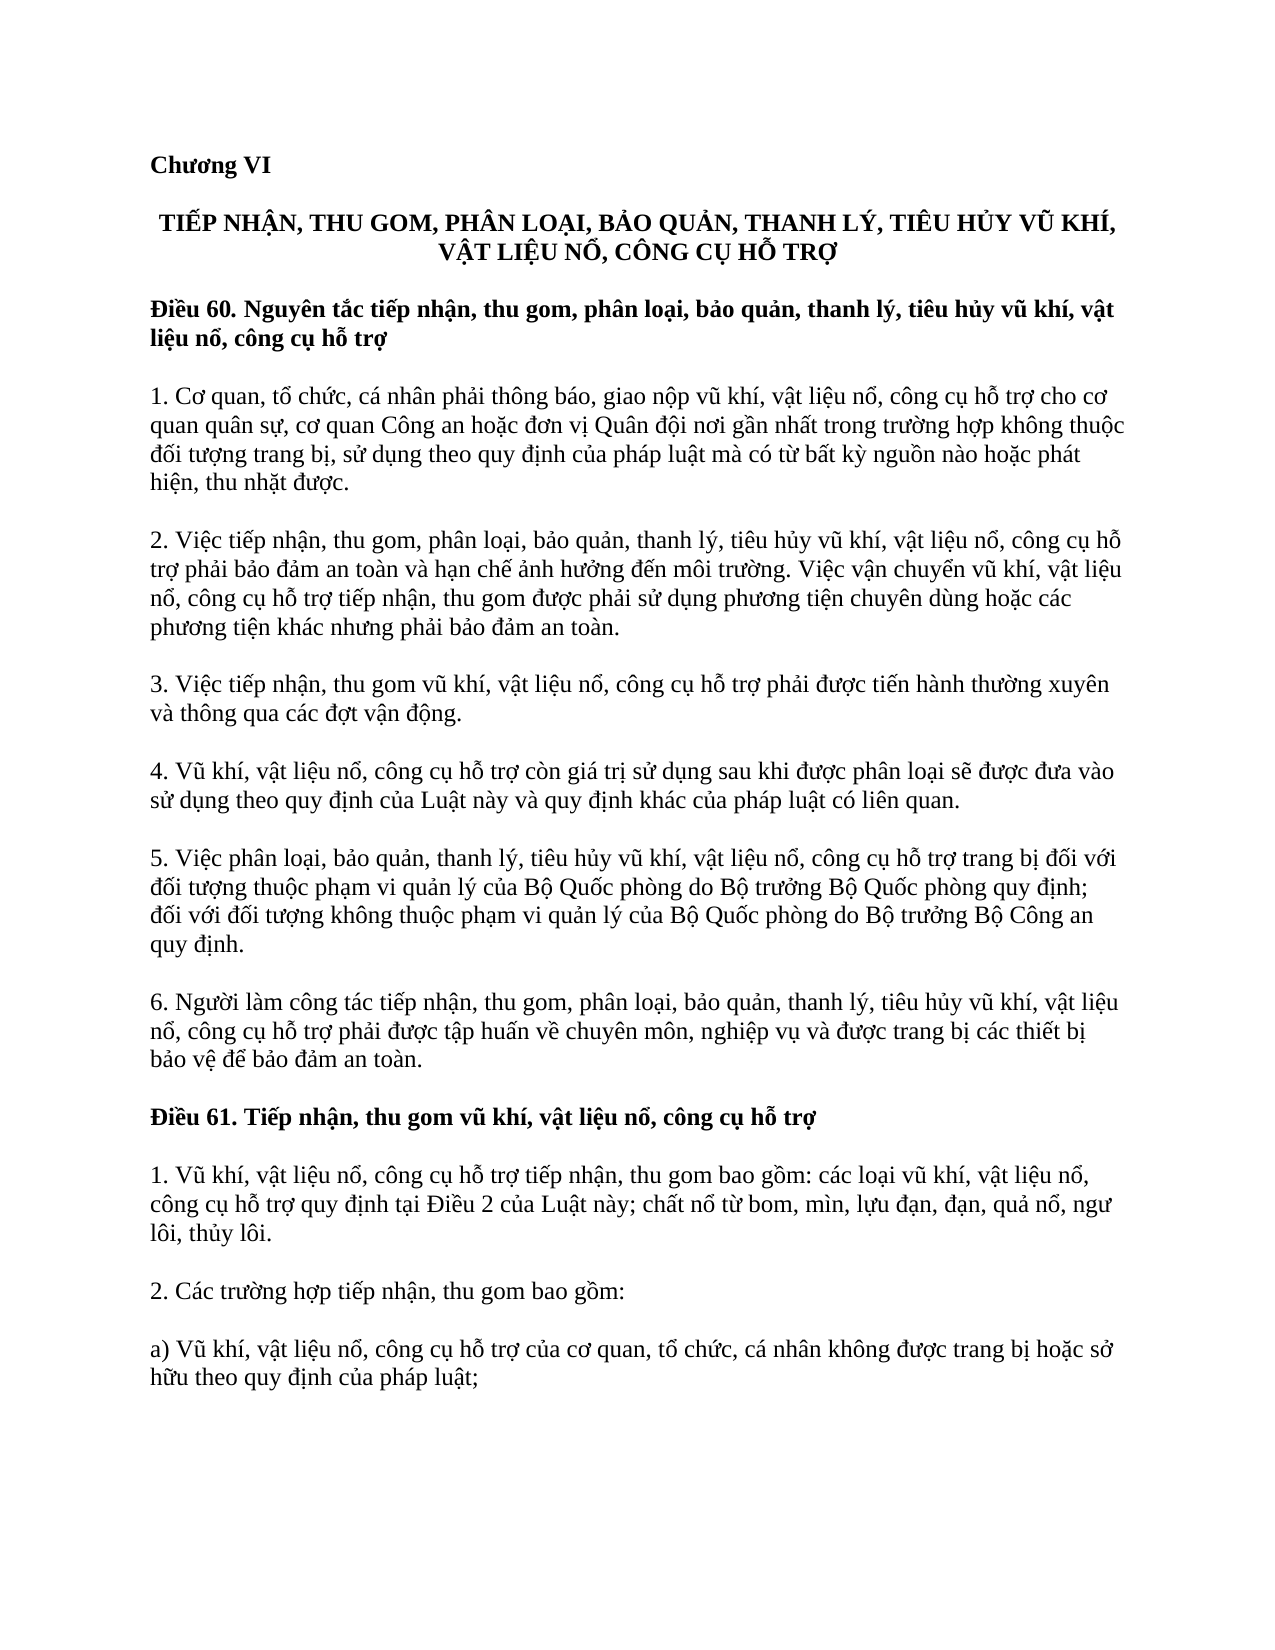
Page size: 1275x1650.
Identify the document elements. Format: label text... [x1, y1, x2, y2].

text 2. Việc tiếp nhận, thu gom, phân loại, bảo quản, thanh lý, tiêu hủy vũ khí, vật liệu nổ, công cụ hỗ trợ phải bảo đảm an toàn và hạn chế ảnh hưởng đến môi trường. Việc vận chuyển vũ khí, vật liệu nổ, công cụ hỗ trợ tiếp nhận, thu gom được phải sử dụng phương tiện chuyên dùng hoặc các phương tiện khác nhưng phải bảo đảm an toàn. [150, 525, 1125, 640]
text TIẾP NHẬN, THU GOM, PHÂN LOẠI, BẢO QUẢN, THANH LÝ, TIÊU HỦY VŨ KHÍ, VẬT LIỆU NỔ, CÔNG CỤ HỖ TRỢ [150, 208, 1125, 265]
text Điều 60. Nguyên tắc tiếp nhận, thu gom, phân loại, bảo quản, thanh lý, tiêu hủy vũ khí, vật liệu nổ, công cụ hỗ trợ [150, 294, 1125, 352]
text 6. Người làm công tác tiếp nhận, thu gom, phân loại, bảo quản, thanh lý, tiêu hủy vũ khí, vật liệu nổ, công cụ hỗ trợ phải được tập huấn về chuyên môn, nghiệp vụ và được trang bị các thiết bị bảo vệ để bảo đảm an toàn. [150, 987, 1125, 1073]
text 1. Vũ khí, vật liệu nổ, công cụ hỗ trợ tiếp nhận, thu gom bao gồm: các loại vũ khí, vật liệu nổ, công cụ hỗ trợ quy định tại Điều 2 của Luật này; chất nổ từ bom, mìn, lựu đạn, đạn, quả nổ, ngư lôi, thủy lôi. [150, 1160, 1125, 1247]
text Chương VI [150, 150, 1125, 179]
text Điều 61. Tiếp nhận, thu gom vũ khí, vật liệu nổ, công cụ hỗ trợ [150, 1102, 1125, 1131]
text a) Vũ khí, vật liệu nổ, công cụ hỗ trợ của cơ quan, tổ chức, cá nhân không được trang bị hoặc sở hữu theo quy định của pháp luật; [150, 1334, 1125, 1391]
text 5. Việc phân loại, bảo quản, thanh lý, tiêu hủy vũ khí, vật liệu nổ, công cụ hỗ trợ trang bị đối với đối tượng thuộc phạm vi quản lý của Bộ Quốc phòng do Bộ trưởng Bộ Quốc phòng quy định; đối với đối tượng không thuộc phạm vi quản lý của Bộ Quốc phòng do Bộ trưởng Bộ Công an quy định. [150, 843, 1125, 958]
text 2. Các trường hợp tiếp nhận, thu gom bao gồm: [150, 1276, 1125, 1304]
text 3. Việc tiếp nhận, thu gom vũ khí, vật liệu nổ, công cụ hỗ trợ phải được tiến hành thường xuyên và thông qua các đợt vận động. [150, 669, 1125, 727]
text 1. Cơ quan, tổ chức, cá nhân phải thông báo, giao nộp vũ khí, vật liệu nổ, công cụ hỗ trợ cho cơ quan quân sự, cơ quan Công an hoặc đơn vị Quân đội nơi gần nhất trong trường hợp không thuộc đối tượng trang bị, sử dụng theo quy định của pháp luật mà có từ bất kỳ nguồn nào hoặc phát hiện, thu nhặt được. [150, 381, 1125, 496]
text 4. Vũ khí, vật liệu nổ, công cụ hỗ trợ còn giá trị sử dụng sau khi được phân loại sẽ được đưa vào sử dụng theo quy định của Luật này và quy định khác của pháp luật có liên quan. [150, 756, 1125, 814]
